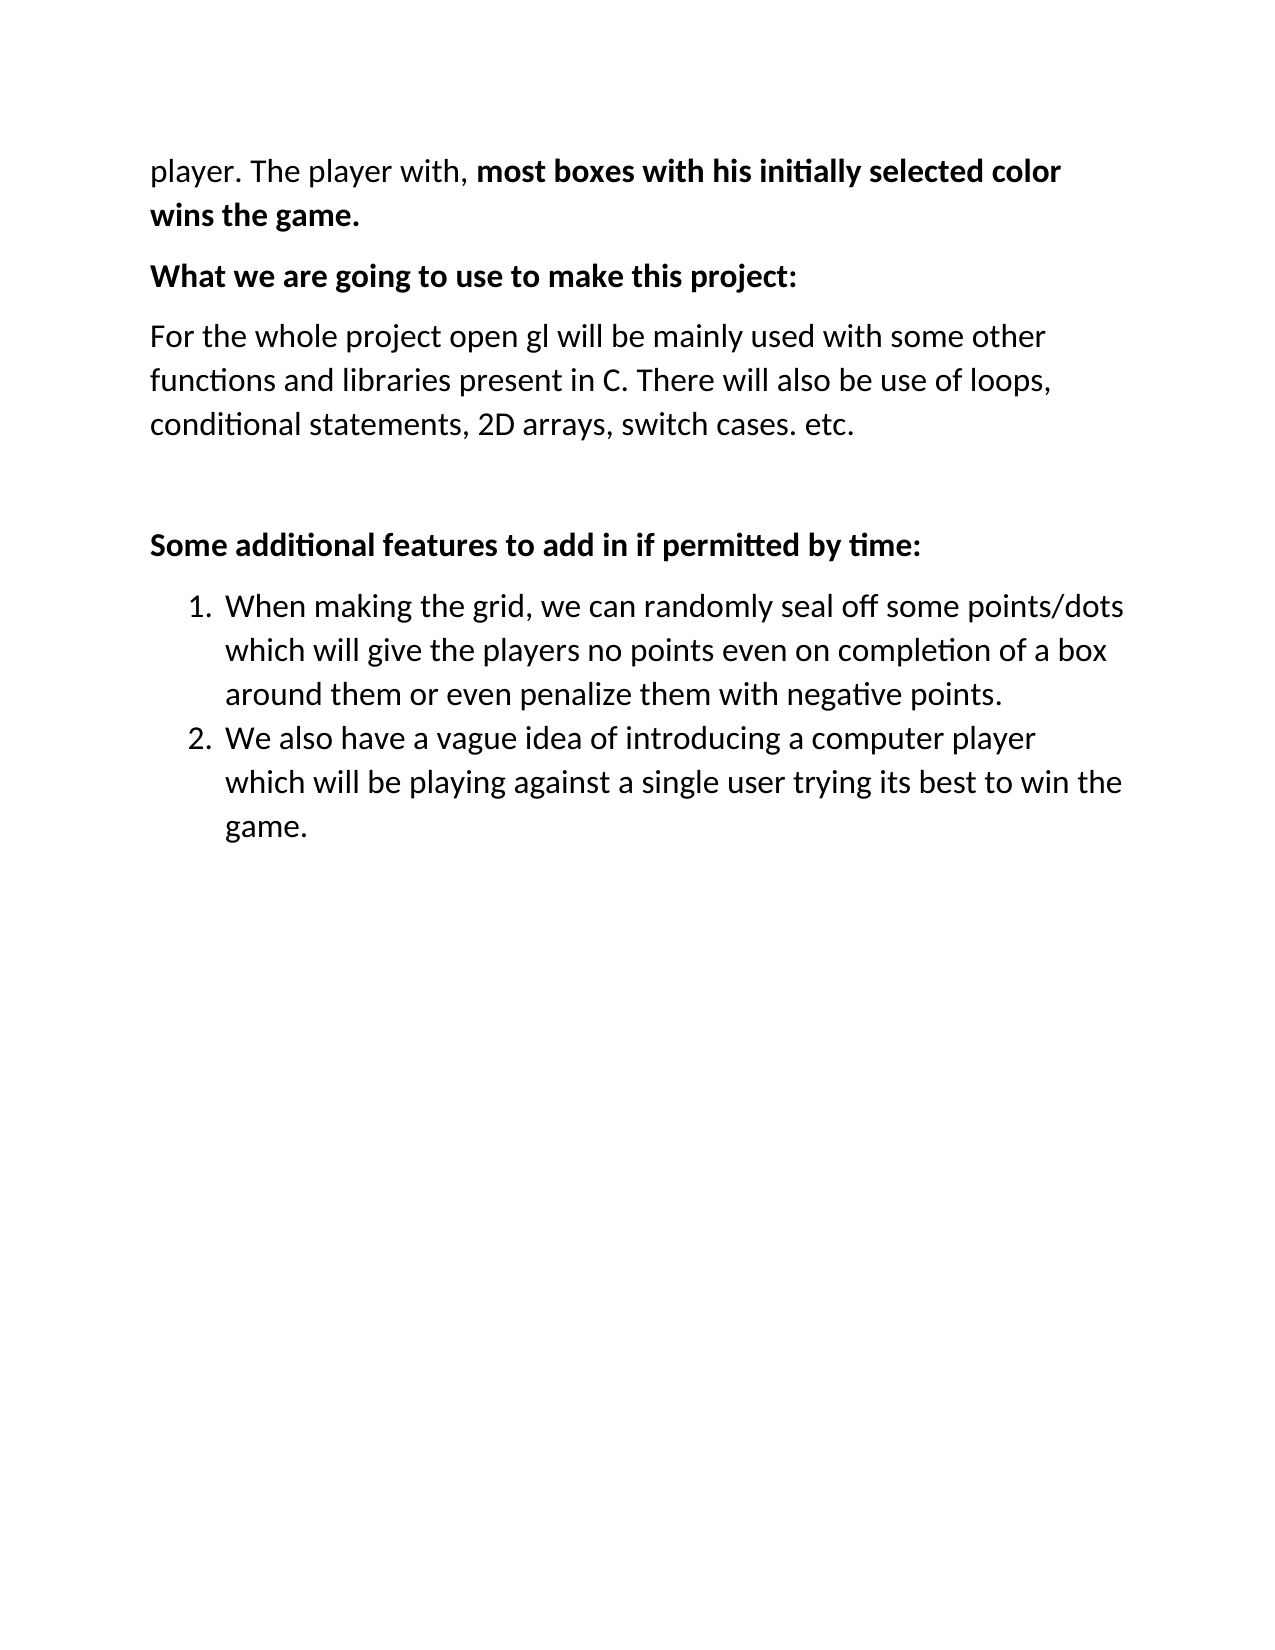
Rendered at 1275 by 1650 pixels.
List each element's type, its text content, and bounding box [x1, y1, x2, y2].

list We also have a vague idea of introducing a computer player which will be playing against a single user trying its best to win the game. [187, 717, 1125, 846]
list When making the grid, we can randomly seal off some points/dots which will give the players no points even on completion of a box around them or even penalize them with negative points. [187, 585, 1125, 714]
text What we are going to use to make this project: [150, 254, 1125, 295]
text For the whole project open gl will be mainly used with some other functions and libraries present in C. There will also be use of loops, conditional statements, 2D arrays, switch cases. etc. [150, 315, 1125, 444]
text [150, 150, 1125, 235]
text Some additional features to add in if permitted by time: [150, 524, 1125, 565]
